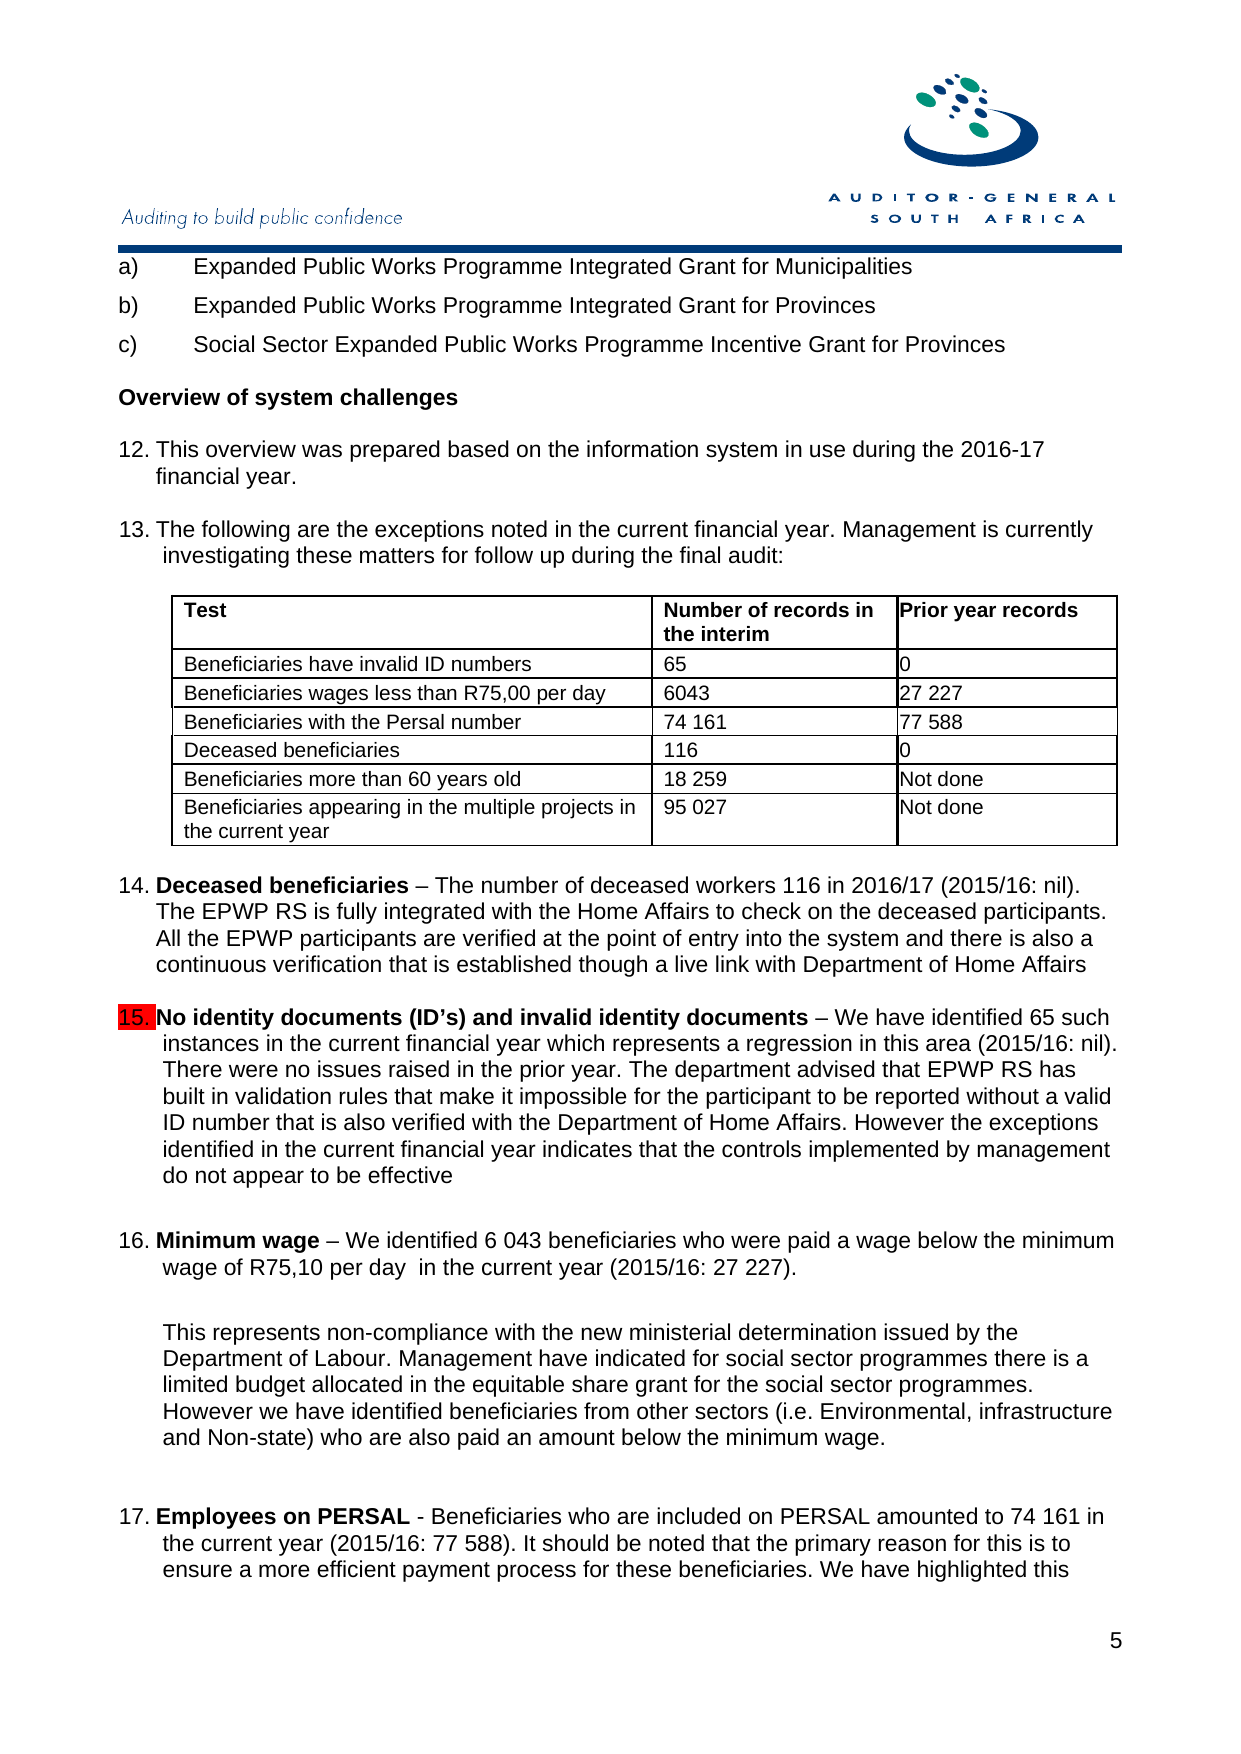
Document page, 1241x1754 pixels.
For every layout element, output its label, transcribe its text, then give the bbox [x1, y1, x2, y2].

table_cell 95 027 [653, 794, 896, 844]
table_cell Beneficiaries with the Persal number [173, 707, 652, 735]
table_cell Deceased beneficiaries [173, 736, 651, 763]
list This overview was prepared based on the information system in use during the 2016-17 financial year. [118, 436, 1122, 489]
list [118, 1503, 1122, 1582]
table_cell Beneficiaries wages less than R75,00 per day [173, 679, 651, 706]
table_cell Not done [899, 794, 1116, 844]
table_cell 77 588 [898, 708, 1117, 735]
table_cell 74 161 [653, 708, 897, 735]
table_cell 27 227 [899, 679, 1116, 706]
table_header Prior year records [899, 597, 1116, 648]
text a) Expanded Public Works Programme Integrated Grant for Municipalities [118, 253, 1122, 280]
table_header Number of records in the interim [653, 597, 896, 648]
table_cell Beneficiaries more than 60 years old [173, 765, 651, 792]
table_cell 6043 [653, 679, 896, 706]
table_cell 18 259 [653, 765, 896, 792]
text Overview of system challenges [118, 384, 1122, 410]
table_cell Beneficiaries appearing in the multiple projects in the current year [173, 794, 651, 844]
table_header Test [173, 597, 651, 648]
text This represents non-compliance with the new ministerial determination issued by the Department of Labour. Management have indicated for social sector programmes there is a limited budget allocated in the equitable share grant for the social sector programmes. However we have identified beneficiaries from other sectors (i.e. Environmental, infrastructure and Non-state) who are also paid an amount below the minimum wage. [162, 1319, 1122, 1450]
table_cell 116 [653, 736, 896, 763]
table_cell 0 [899, 736, 1116, 763]
list No identity documents (ID’s) and invalid identity documents – We have identified 65 such instances in the current financial year which represents a regression in this area (2015/16: nil). There were no issues raised in the prior year. The department advised that EPWP RS has built in validation rules that make it impossible for the participant to be reported without a valid ID number that is also verified with the Department of Home Affairs. However the exceptions identified in the current financial year indicates that the controls implemented by management do not appear to be effective [118, 1004, 1122, 1188]
list The following are the exceptions noted in the current financial year. Management is currently investigating these matters for follow up during the final audit: [118, 516, 1122, 568]
text c) Social Sector Expanded Public Works Programme Incentive Grant for Provinces [118, 331, 1122, 357]
list Minimum wage – We identified 6 043 beneficiaries who were paid a wage below the minimum wage of R75,10 per day in the current year (2015/16: 27 227). [118, 1227, 1122, 1280]
list Deceased beneficiaries – The number of deceased workers 116 in 2016/17 (2015/16: nil). The EPWP RS is fully integrated with the Home Affairs to check on the deceased participants. All the EPWP participants are verified at the point of entry into the system and there is also a continuous verification that is established though a live link with Department of Home Affairs [118, 872, 1122, 977]
text b) Expanded Public Works Programme Integrated Grant for Provinces [118, 292, 1122, 318]
table_cell Beneficiaries have invalid ID numbers [173, 650, 651, 677]
table_cell Not done [899, 765, 1116, 792]
table_cell 0 [899, 650, 1116, 677]
table_cell 65 [653, 650, 896, 677]
